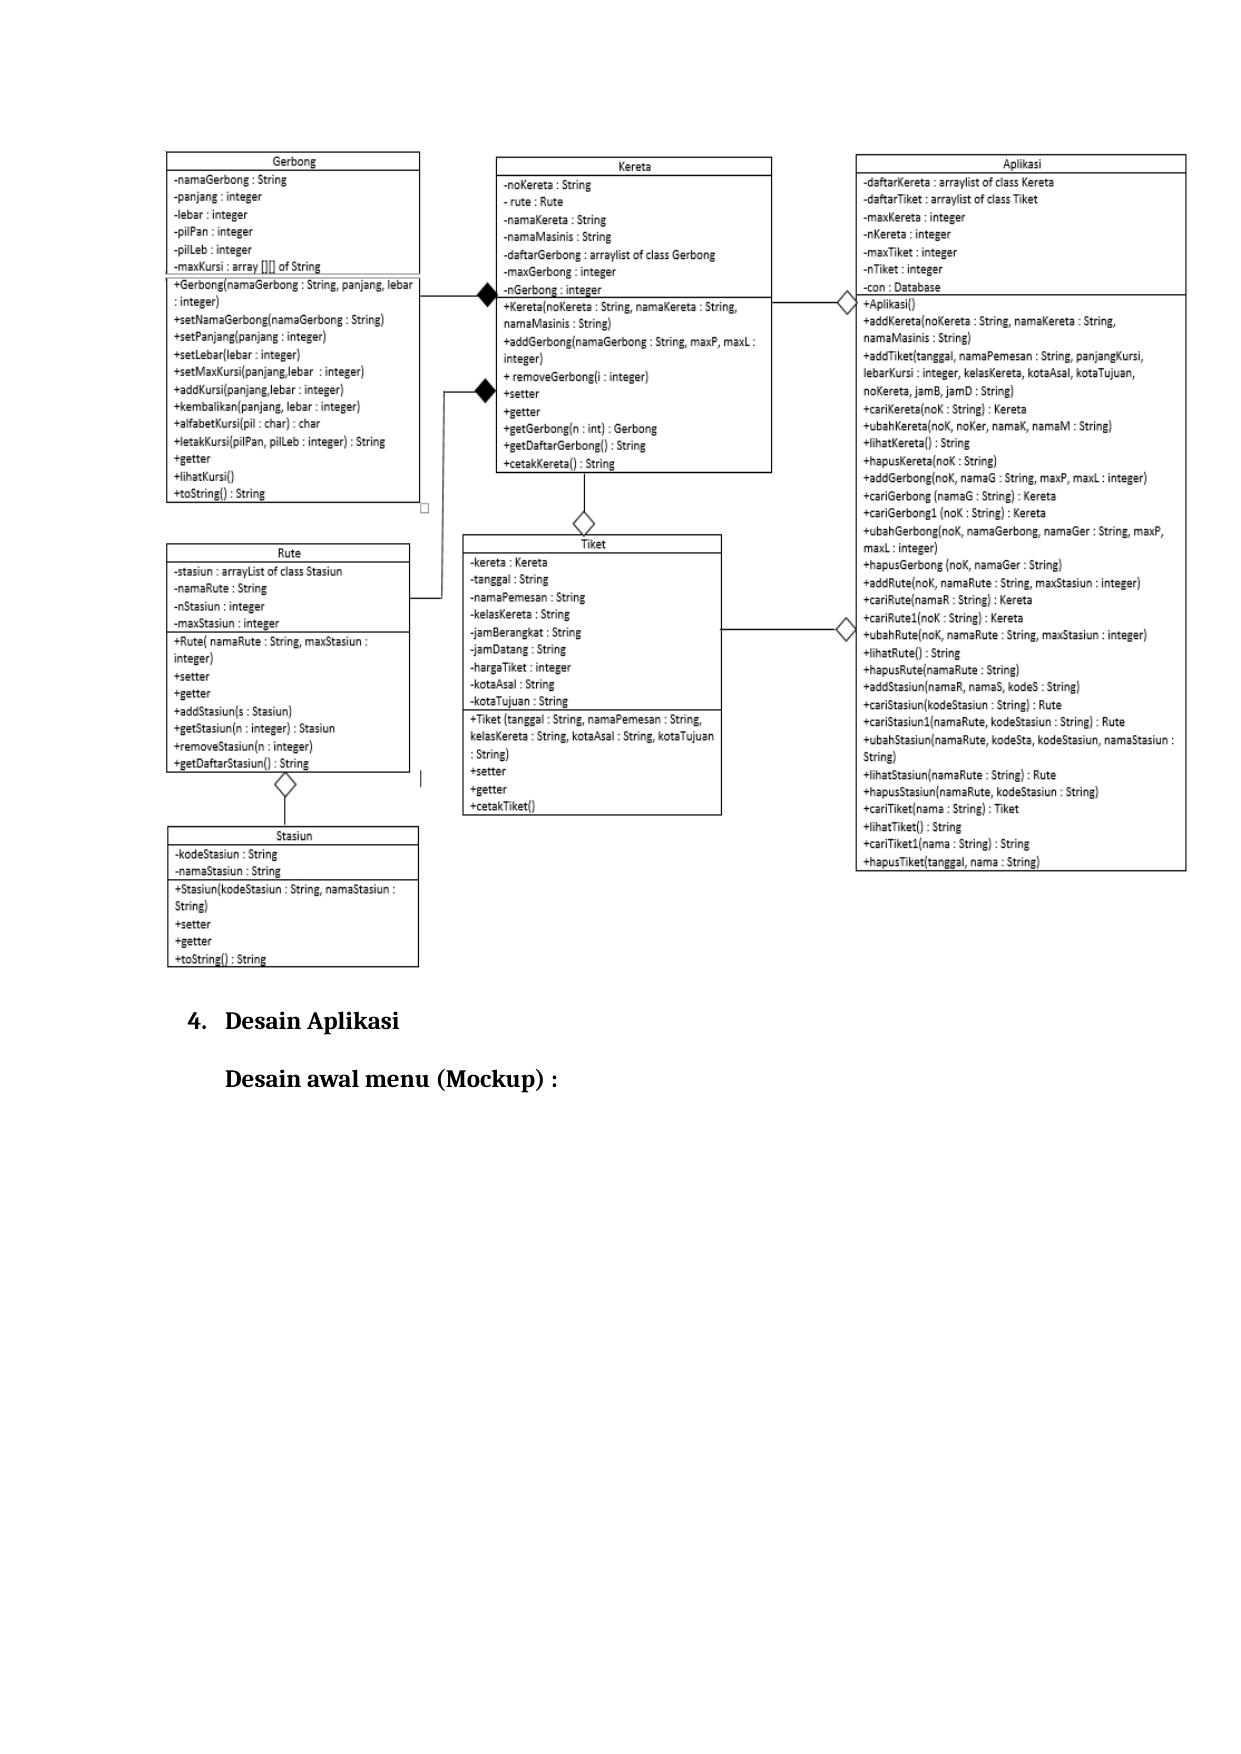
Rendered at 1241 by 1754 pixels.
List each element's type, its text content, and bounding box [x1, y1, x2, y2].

subtitle Desain awal menu (Mockup) : [225, 1065, 1090, 1094]
subtitle Desain Aplikasi [187, 1007, 1090, 1036]
picture [164, 150, 1191, 974]
